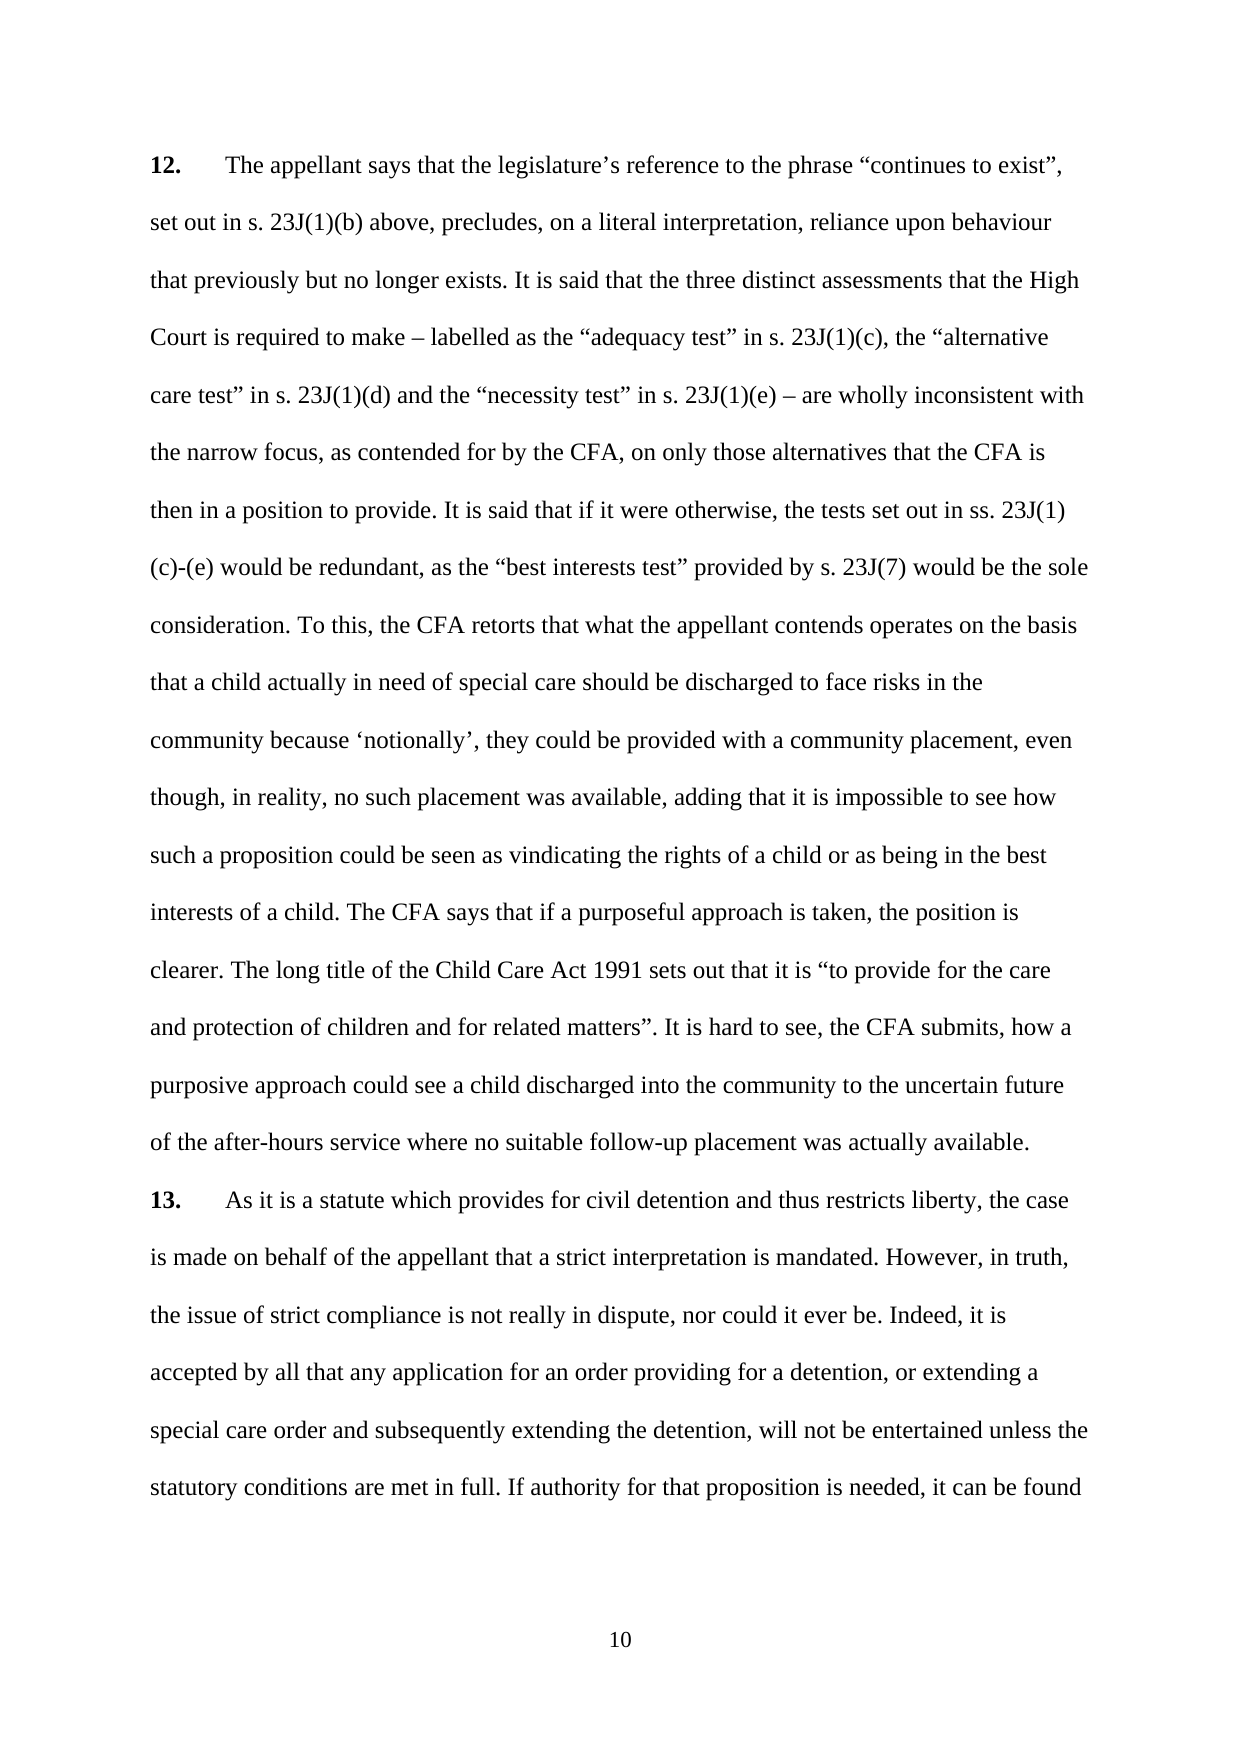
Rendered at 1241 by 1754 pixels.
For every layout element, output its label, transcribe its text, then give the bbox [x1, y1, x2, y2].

list The appellant says that the legislature’s reference to the phrase “continues to exist”, set out in s. 23J(1)(b) above, precludes, on a literal interpretation, reliance upon behaviour that previously but no longer exists. It is said that the three distinct assessments that the High Court is required to make – labelled as the “adequacy test” in s. 23J(1)(c), the “alternative care test” in s. 23J(1)(d) and the “necessity test” in s. 23J(1)(e) – are wholly inconsistent with the narrow focus, as contended for by the CFA, on only those alternatives that the CFA is then in a position to provide. It is said that if it were otherwise, the tests set out in ss. 23J(1)(c)-(e) would be redundant, as the “best interests test” provided by s. 23J(7) would be the sole consideration. To this, the CFA retorts that what the appellant contends operates on the basis that a child actually in need of special care should be discharged to face risks in the community because ‘notionally’, they could be provided with a community placement, even though, in reality, no such placement was available, adding that it is impossible to see how such a proposition could be seen as vindicating the rights of a child or as being in the best interests of a child. The CFA says that if a purposeful approach is taken, the position is clearer. The long title of the Child Care Act 1991 sets out that it is “to provide for the care and protection of children and for related matters”. It is hard to see, the CFA submits, how a purposive approach could see a child discharged into the community to the uncertain future of the after-hours service where no suitable follow-up placement was actually available. [150, 150, 1090, 1156]
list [150, 1185, 1090, 1501]
